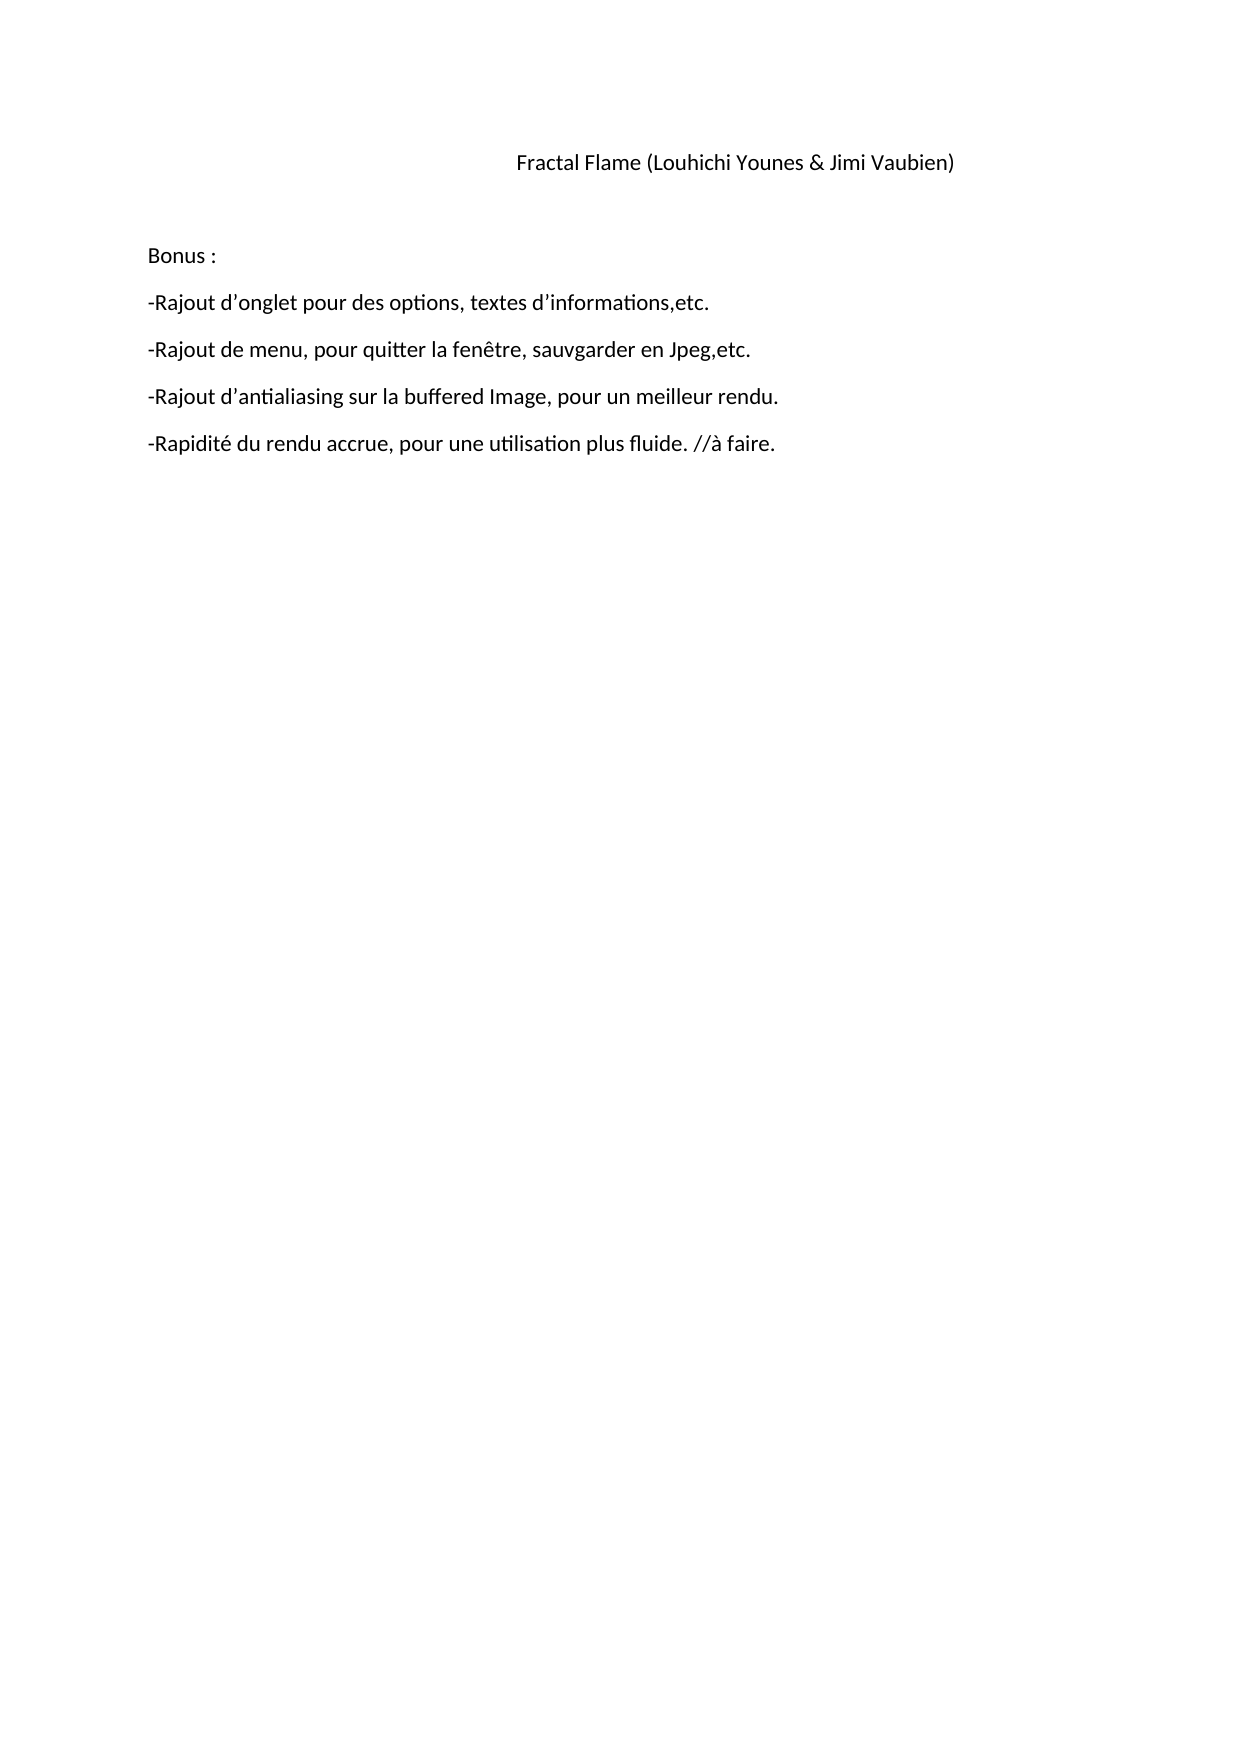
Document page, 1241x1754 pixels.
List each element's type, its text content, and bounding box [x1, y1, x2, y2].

text -Rapidité du rendu accrue, pour une utilisation plus fluide. //à faire. [148, 429, 1093, 457]
text Fractal Flame (Louhichi Younes & Jimi Vaubien) [148, 148, 1093, 176]
text -Rajout d’antialiasing sur la buffered Image, pour un meilleur rendu. [148, 382, 1093, 410]
text -Rajout de menu, pour quitter la fenêtre, sauvgarder en Jpeg,etc. [148, 335, 1093, 363]
text Bonus : [148, 241, 1093, 269]
text -Rajout d’onglet pour des options, textes d’informations,etc. [148, 288, 1093, 316]
